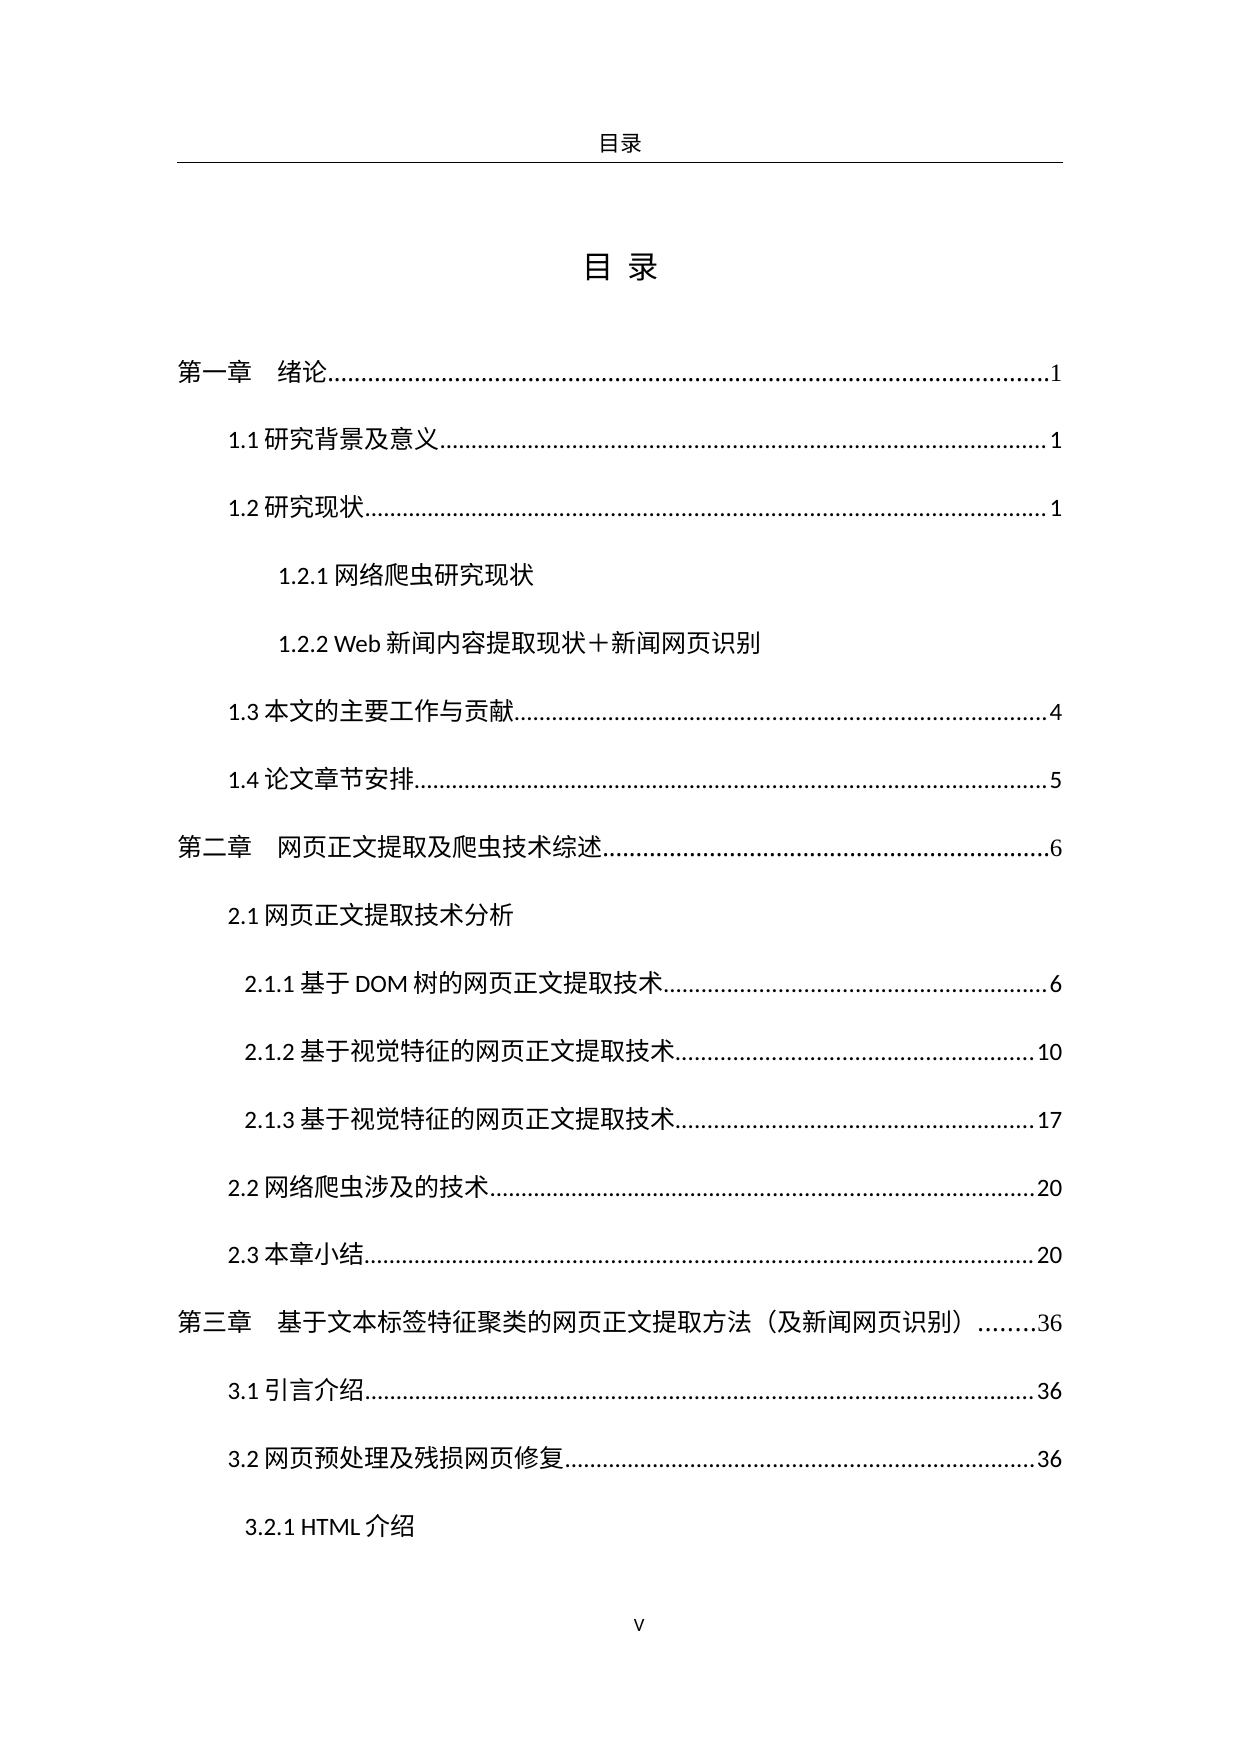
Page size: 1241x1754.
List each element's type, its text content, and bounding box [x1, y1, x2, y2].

text 3.2 网页预处理及残损网页修复 36 [227, 1423, 1063, 1491]
text 2.1.2基于视觉特征的网页正文提取技术 10 [227, 1015, 1063, 1083]
text 第三章 基于文本标签特征聚类的网页正文提取方法（及新闻网页识别） 36 [177, 1287, 1063, 1355]
text 2.1.3基于视觉特征的网页正文提取技术 17 [227, 1083, 1063, 1151]
text 2.1.1基于DOM树的网页正文提取技术 6 [227, 947, 1063, 1015]
text 1.4论文章节安排 5 [227, 744, 1063, 812]
text 3.2.1 HTML介绍 [177, 1491, 1063, 1559]
title 目 录 [177, 231, 1063, 299]
text 2.3本章小结 20 [227, 1219, 1063, 1287]
text 2.1网页正文提取技术分析 [177, 879, 1063, 947]
text 第一章 绪论 1 [177, 336, 1063, 404]
text 第二章 网页正文提取及爬虫技术综述 6 [177, 812, 1063, 879]
text 1.2 研究现状 1 [227, 472, 1063, 540]
text 1.1 研究背景及意义 1 [227, 404, 1063, 472]
text 1.3本文的主要工作与贡献 4 [227, 676, 1063, 744]
text 1.2.1 网络爬虫研究现状 [177, 540, 1063, 608]
text 1.2.2 Web新闻内容提取现状＋新闻网页识别 [177, 608, 1063, 676]
text 2.2 网络爬虫涉及的技术 20 [227, 1151, 1063, 1219]
text 3.1 引言介绍 36 [227, 1355, 1063, 1423]
